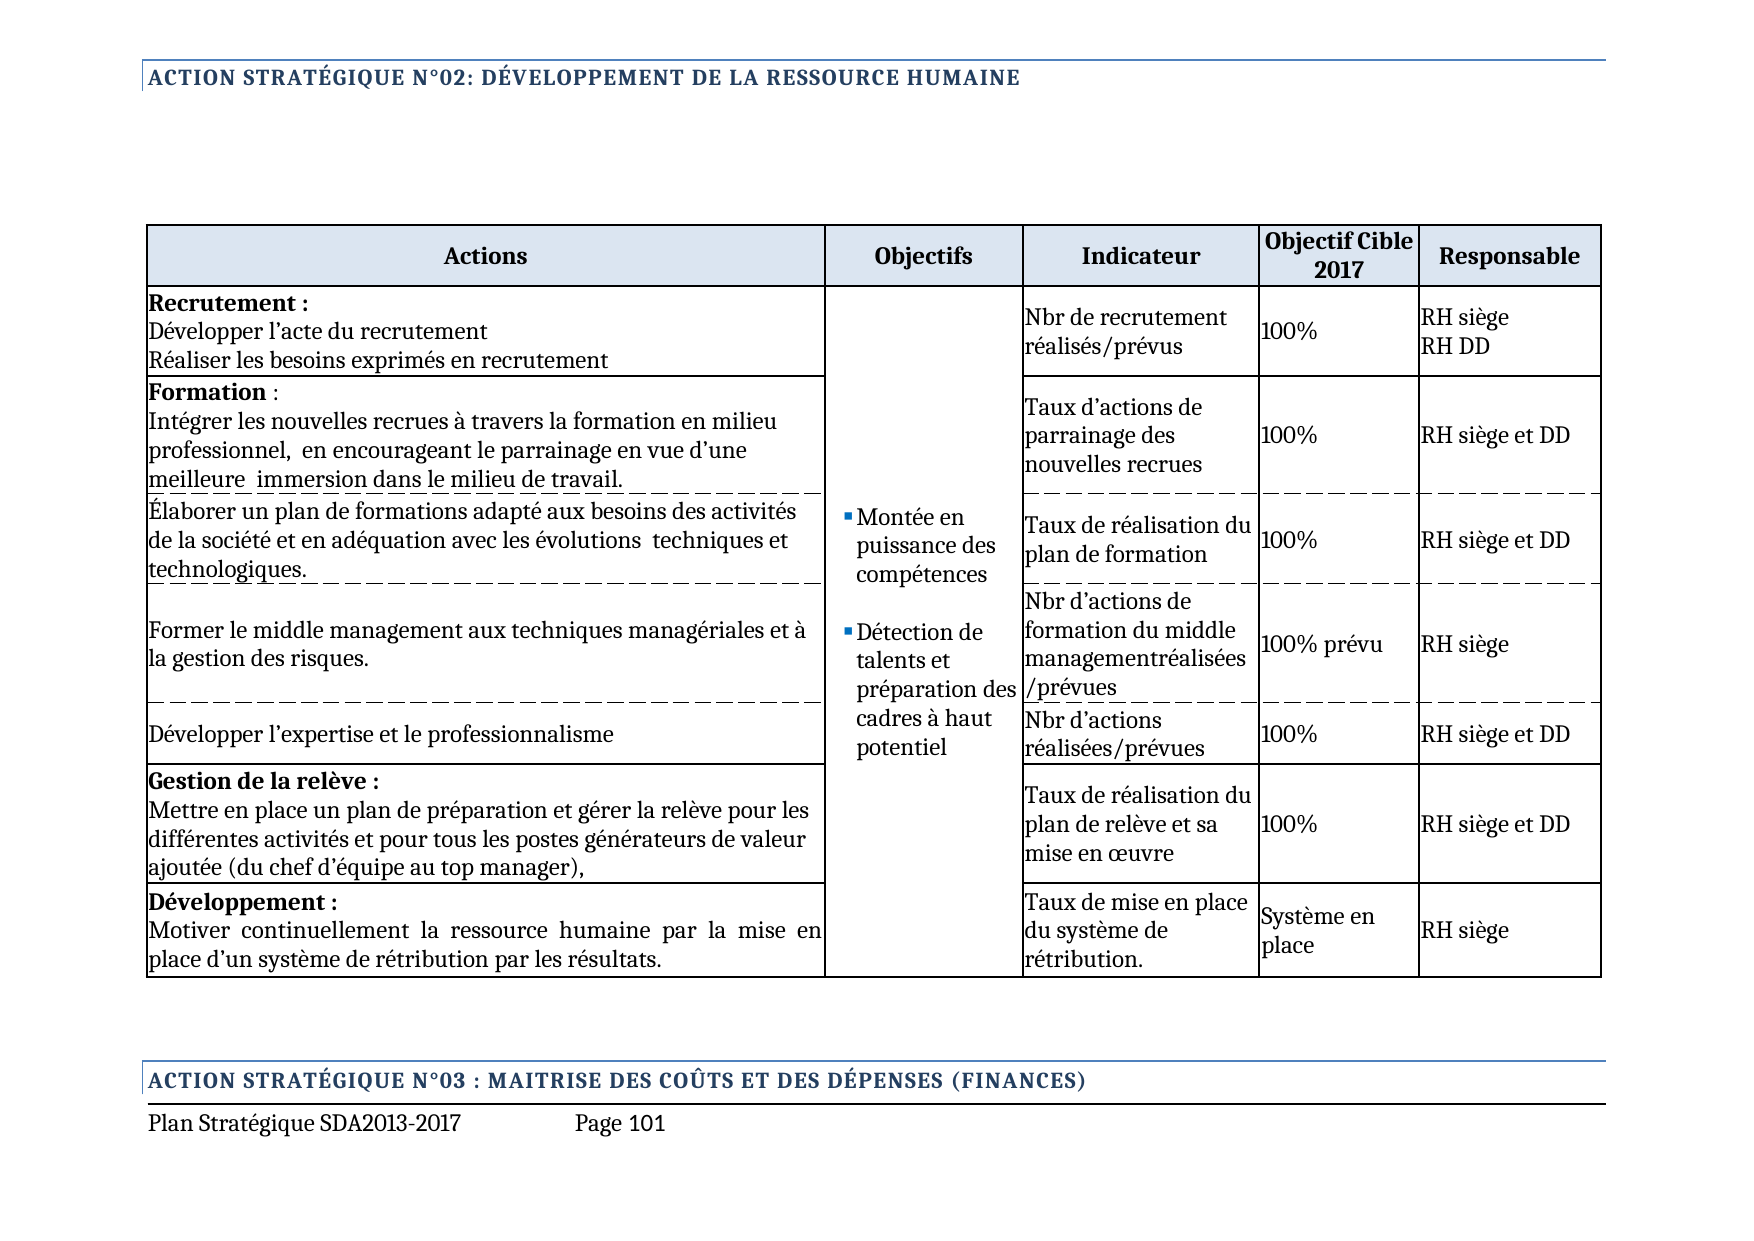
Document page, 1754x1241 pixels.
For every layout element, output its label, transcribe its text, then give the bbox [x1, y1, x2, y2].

table_cell Gestion de la relève : Mettre en place un plan de préparation et gérer la relève pour les différentes activités et pour tous les postes générateurs de valeur ajoutée (du chef d’équipe au top manager), [148, 765, 824, 882]
table_cell Formation : Intégrer les nouvelles recrues à travers la formation en milieu professionnel, en encourageant le parrainage en vue d’une meilleure immersion dans le milieu de travail. [148, 377, 824, 493]
table_cell Former le middle management aux techniques managériales et à la gestion des risques. [148, 583, 824, 702]
table_cell Nbr d’actions réalisées/prévues [1024, 702, 1258, 763]
table_cell Développement : Motiver continuellement la ressource humaine par la mise en place d’un système de rétribution par les résultats. [148, 884, 824, 976]
table_cell Développer l’expertise et le professionnalisme [148, 702, 824, 763]
table_cell Recrutement : Développer l’acte du recrutement Réaliser les besoins exprimés en recrutement [148, 287, 824, 375]
table_header Indicateur [1024, 226, 1258, 285]
table_cell Nbr de recrutement réalisés/prévus [1024, 287, 1258, 375]
table_header Objectif Cible 2017 [1260, 226, 1418, 285]
table_cell Nbr d’actions de formation du middle managementréalisées /prévues [1024, 583, 1258, 702]
table_cell Montée en puissance des compétences Détection de talents et préparation des cadres à haut potentiel [826, 287, 1022, 976]
table_cell RH siège et DD [1420, 702, 1600, 763]
table_cell Élaborer un plan de formations adapté aux besoins des activités de la société et en adéquation avec les évolutions techniques et technologiques. [148, 493, 824, 583]
table_header Objectifs [826, 226, 1022, 285]
table_cell 100% prévu [1260, 583, 1418, 702]
table_header Actions [148, 226, 824, 285]
table_cell RH siège [1420, 583, 1600, 702]
table_cell RH siège et DD [1420, 493, 1600, 583]
table_cell 100% [1260, 493, 1418, 583]
table_cell 100% [1260, 765, 1418, 882]
table_cell Taux de réalisation du plan de formation [1024, 493, 1258, 583]
table_cell RH siège RH DD [1420, 287, 1600, 375]
subtitle Action stratégique n°03 : Maitrise des coûts et des dépenses (finances) [143, 1062, 1606, 1094]
table_cell 100% [1260, 702, 1418, 763]
table_cell RH siège [1420, 884, 1600, 976]
table_cell Système en place [1260, 884, 1418, 976]
table_cell Taux de mise en place du système de rétribution. [1024, 884, 1258, 976]
table_cell Taux d’actions de parrainage des nouvelles recrues [1024, 377, 1258, 493]
subtitle Action stratégique n°02: Développement de la ressource humaine [143, 61, 1606, 91]
table_cell RH siège et DD [1420, 377, 1600, 493]
table_cell 100% [1260, 287, 1418, 375]
table_header Responsable [1420, 226, 1600, 285]
table_cell 100% [1260, 377, 1418, 493]
table_cell RH siège et DD [1420, 765, 1600, 882]
table_cell Taux de réalisation du plan de relève et sa mise en œuvre [1024, 765, 1258, 882]
